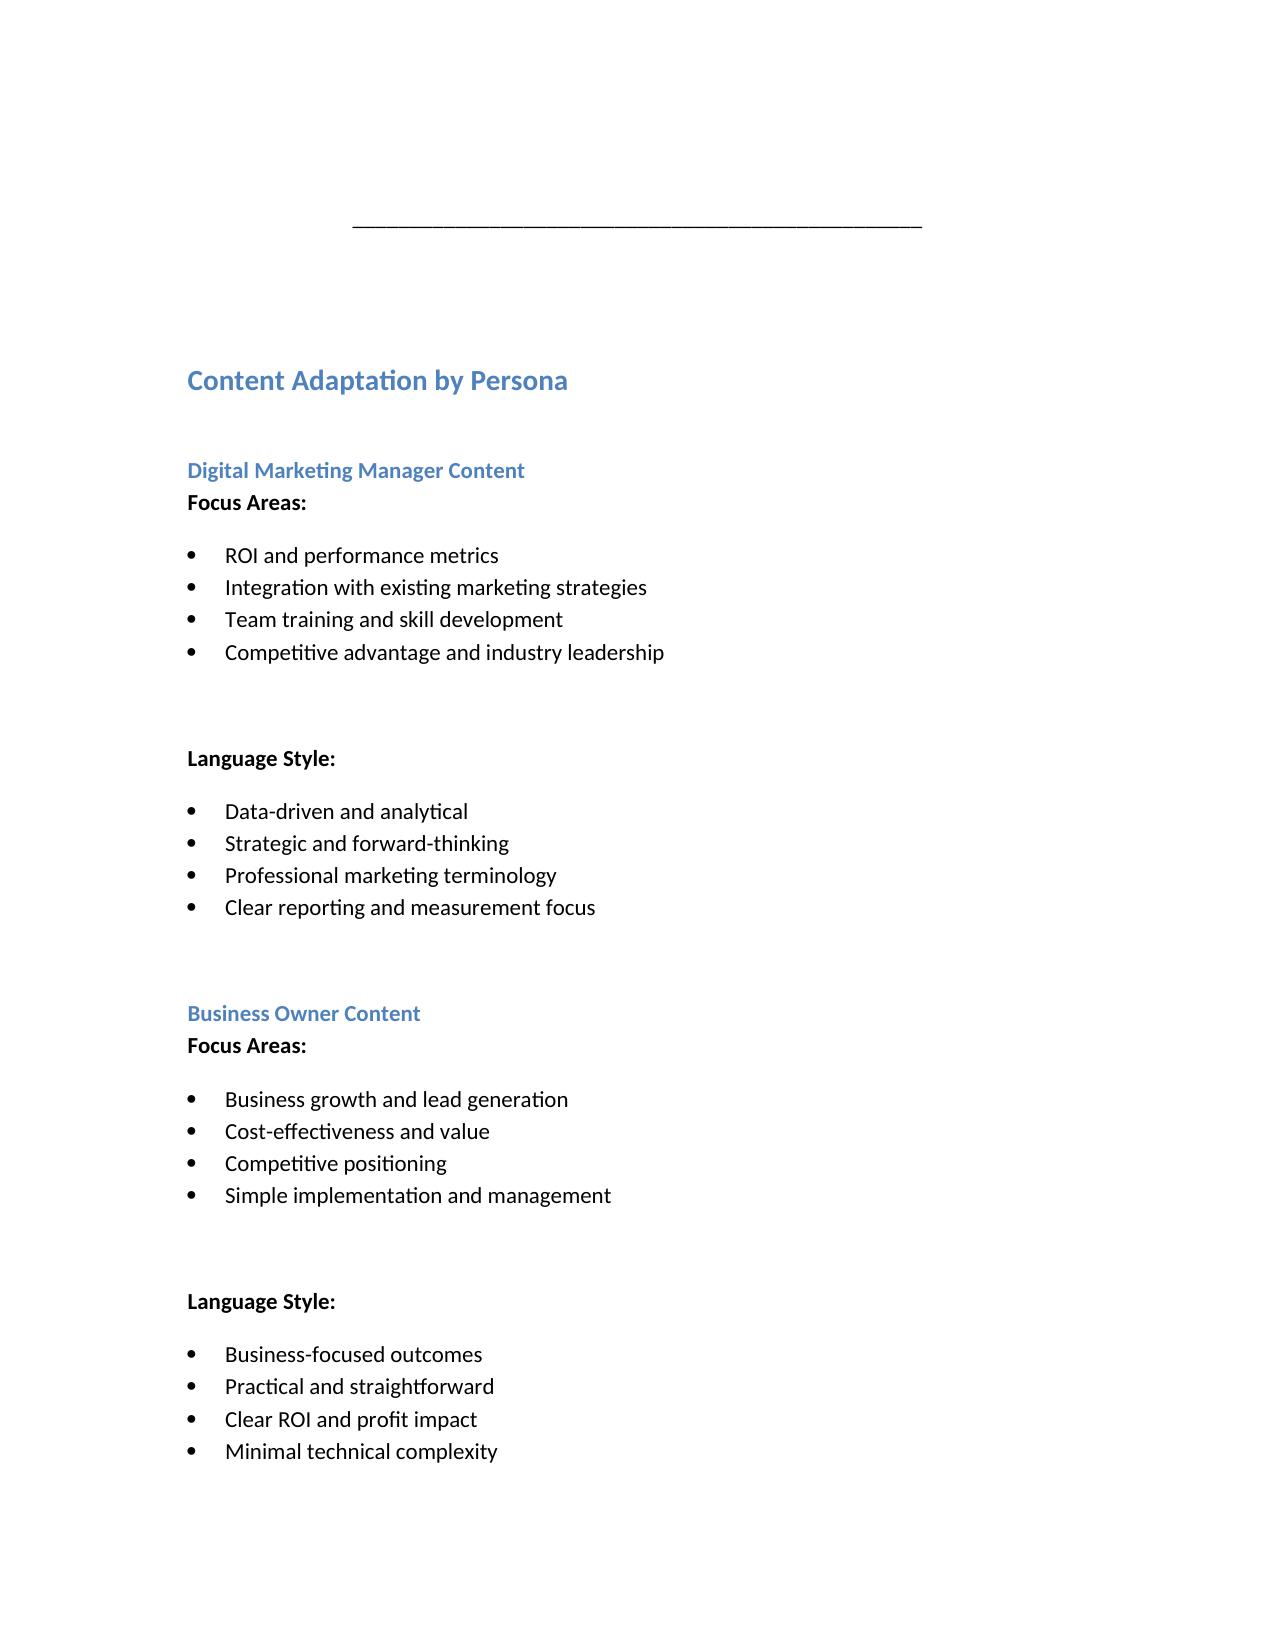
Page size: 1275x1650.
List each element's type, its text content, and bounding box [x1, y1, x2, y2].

list Business-focused outcomes [187, 1340, 1087, 1368]
subtitle Digital Marketing Manager Content [187, 456, 1087, 484]
list Professional marketing terminology [187, 861, 1087, 889]
subtitle Business Owner Content [187, 999, 1087, 1027]
list Strategic and forward-thinking [187, 829, 1087, 857]
list Competitive advantage and industry leadership [187, 638, 1087, 666]
list Cost-effectiveness and value [187, 1117, 1087, 1145]
list Clear ROI and profit impact [187, 1405, 1087, 1433]
list Clear reporting and measurement focus [187, 893, 1087, 921]
list Business growth and lead generation [187, 1085, 1087, 1113]
text Focus Areas: [187, 1032, 1087, 1060]
subtitle Content Adaptation by Persona [187, 362, 1087, 398]
list Competitive positioning [187, 1149, 1087, 1177]
list ROI and performance metrics [187, 541, 1087, 569]
list Integration with existing marketing strategies [187, 573, 1087, 601]
list Minimal technical complexity [187, 1437, 1087, 1465]
list Data-driven and analytical [187, 797, 1087, 825]
list Practical and straightforward [187, 1372, 1087, 1401]
list Simple implementation and management [187, 1181, 1087, 1209]
text Language Style: [187, 1287, 1087, 1315]
text __________________________________________________ [187, 203, 1087, 231]
list Team training and skill development [187, 606, 1087, 634]
text Language Style: [187, 744, 1087, 772]
text Focus Areas: [187, 488, 1087, 516]
